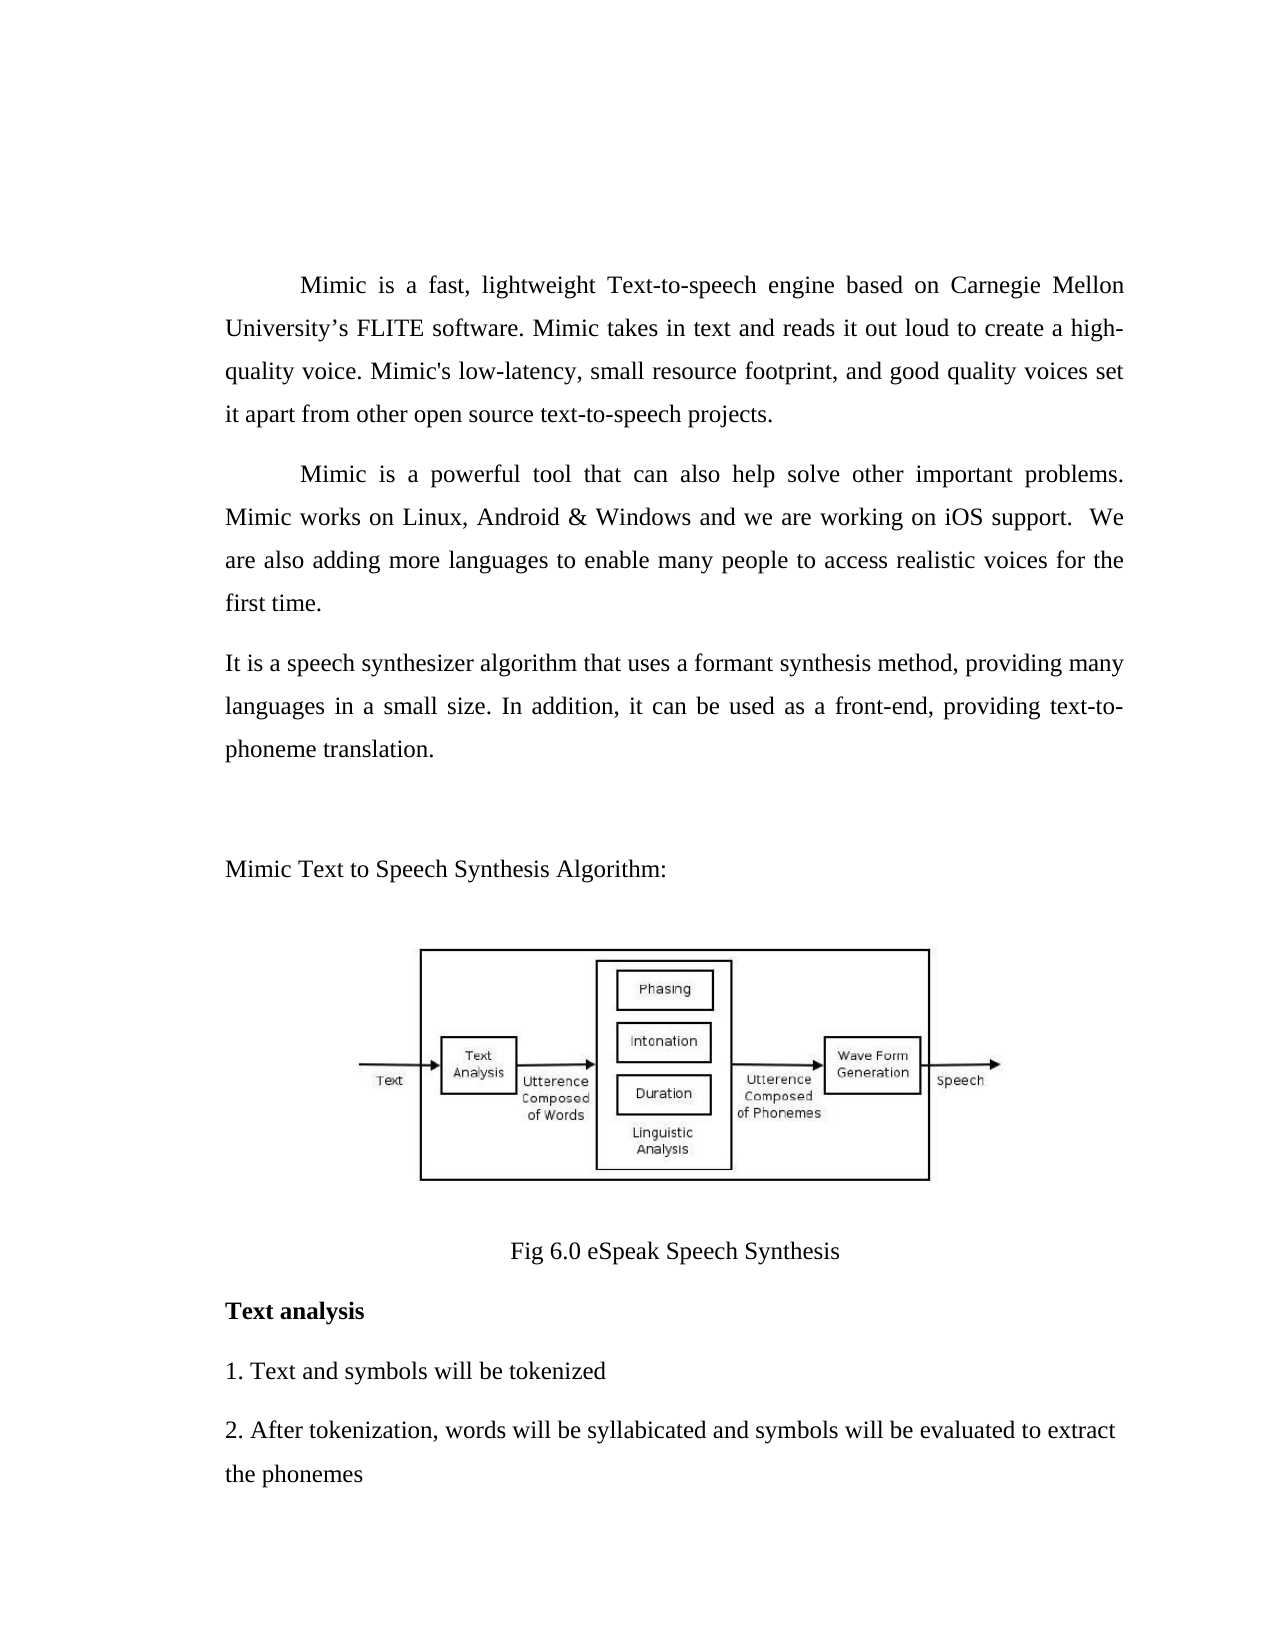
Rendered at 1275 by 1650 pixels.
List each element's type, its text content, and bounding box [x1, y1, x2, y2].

text Fig 6.0 eSpeak Speech Synthesis [225, 1236, 1125, 1265]
text Mimic is a fast, lightweight Text-to-speech engine based on Carnegie Mellon University’s FLITE software. Mimic takes in text and reads it out loud to create a high-quality voice. Mimic's low-latency, small resource footprint, and good quality voices set it apart from other open source text-to-speech projects. [225, 270, 1125, 428]
text Text analysis [225, 1296, 1125, 1325]
text It is a speech synthesizer algorithm that uses a formant synthesis method, providing many languages in a small size. In addition, it can be used as a front-end, providing text-to-phoneme translation. [225, 648, 1125, 763]
text Mimic Text to Speech Synthesis Algorithm: [225, 854, 1125, 883]
picture [321, 913, 1029, 1206]
text 2. After tokenization, words will be syllabicated and symbols will be evaluated to extract the phonemes [225, 1416, 1125, 1487]
text Mimic is a powerful tool that can also help solve other important problems. Mimic works on Linux, Android & Windows and we are working on iOS support. We are also adding more languages to enable many people to access realistic voices for the first time. [225, 459, 1125, 617]
text 1. Text and symbols will be tokenized [225, 1356, 1125, 1384]
